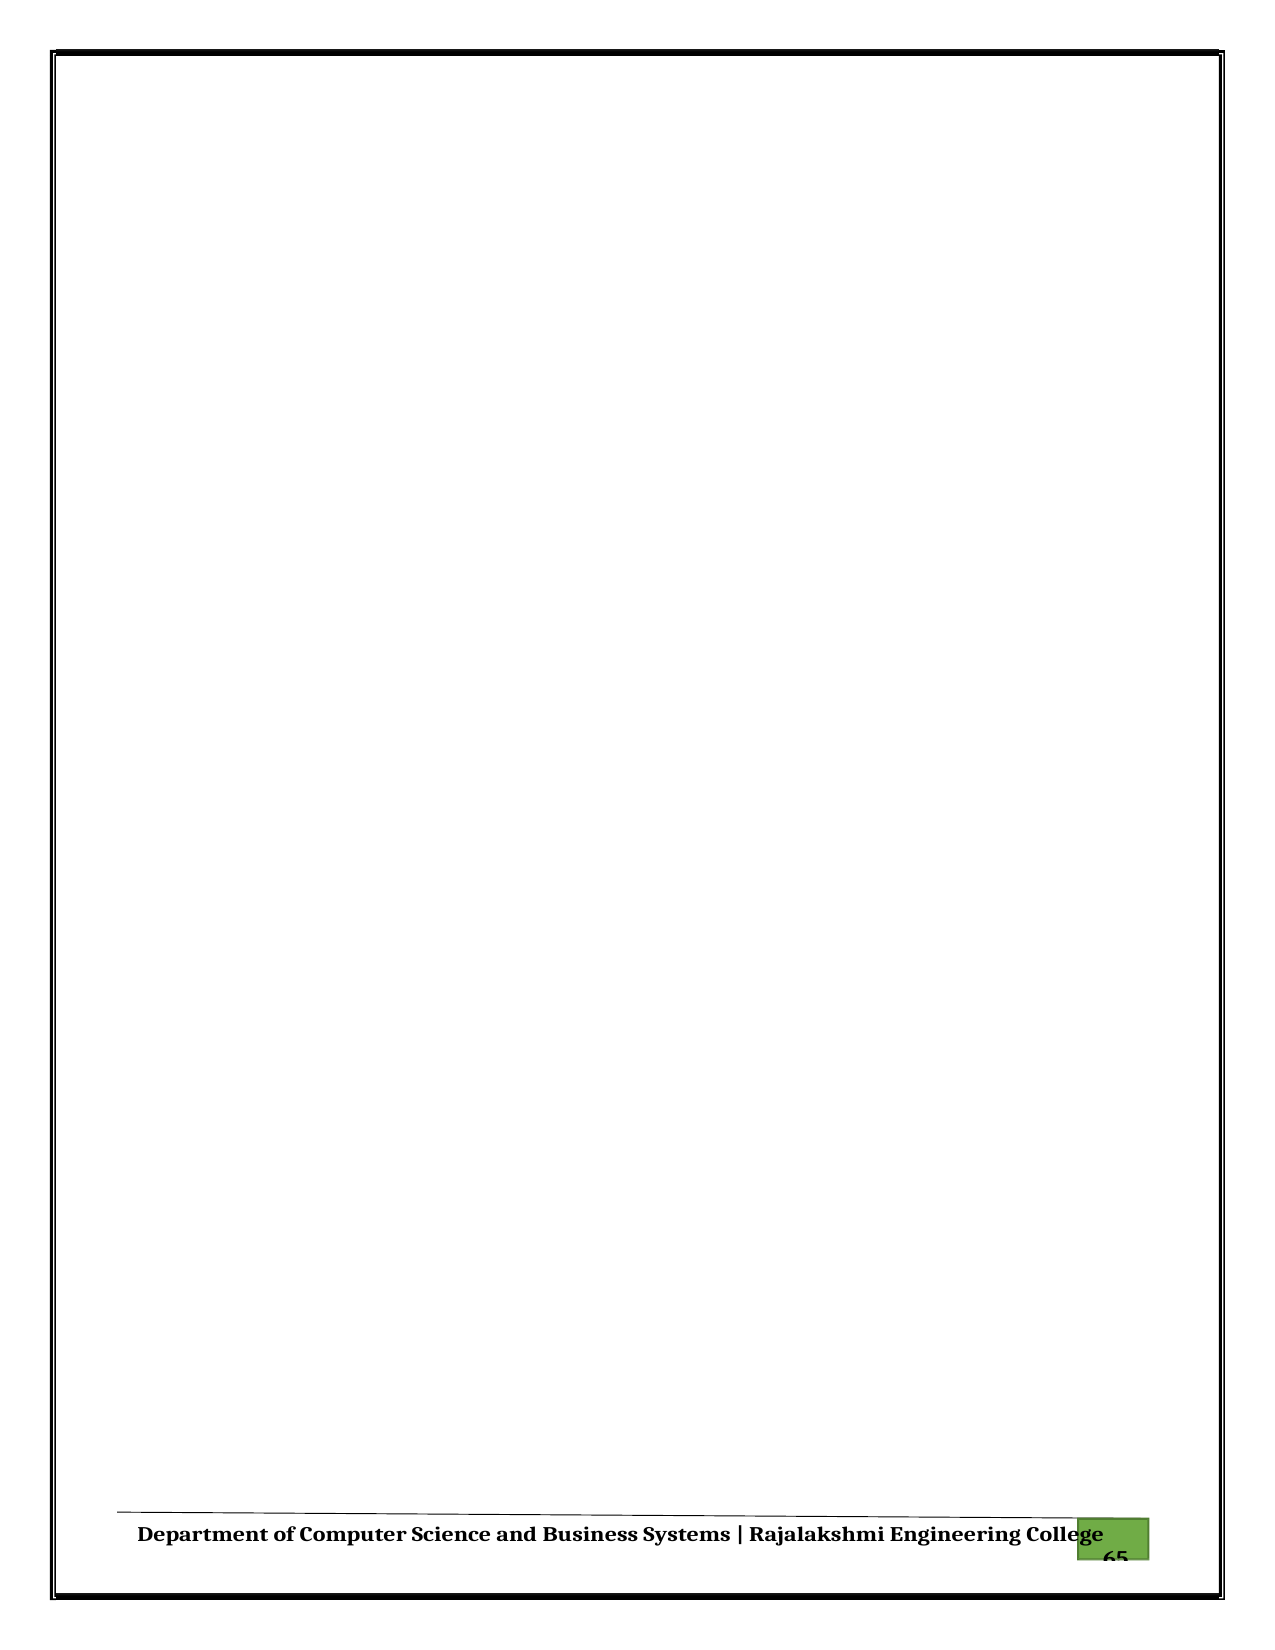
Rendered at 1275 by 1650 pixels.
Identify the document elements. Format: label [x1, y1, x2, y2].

picture [56, 49, 1219, 56]
picture [56, 1593, 1219, 1600]
